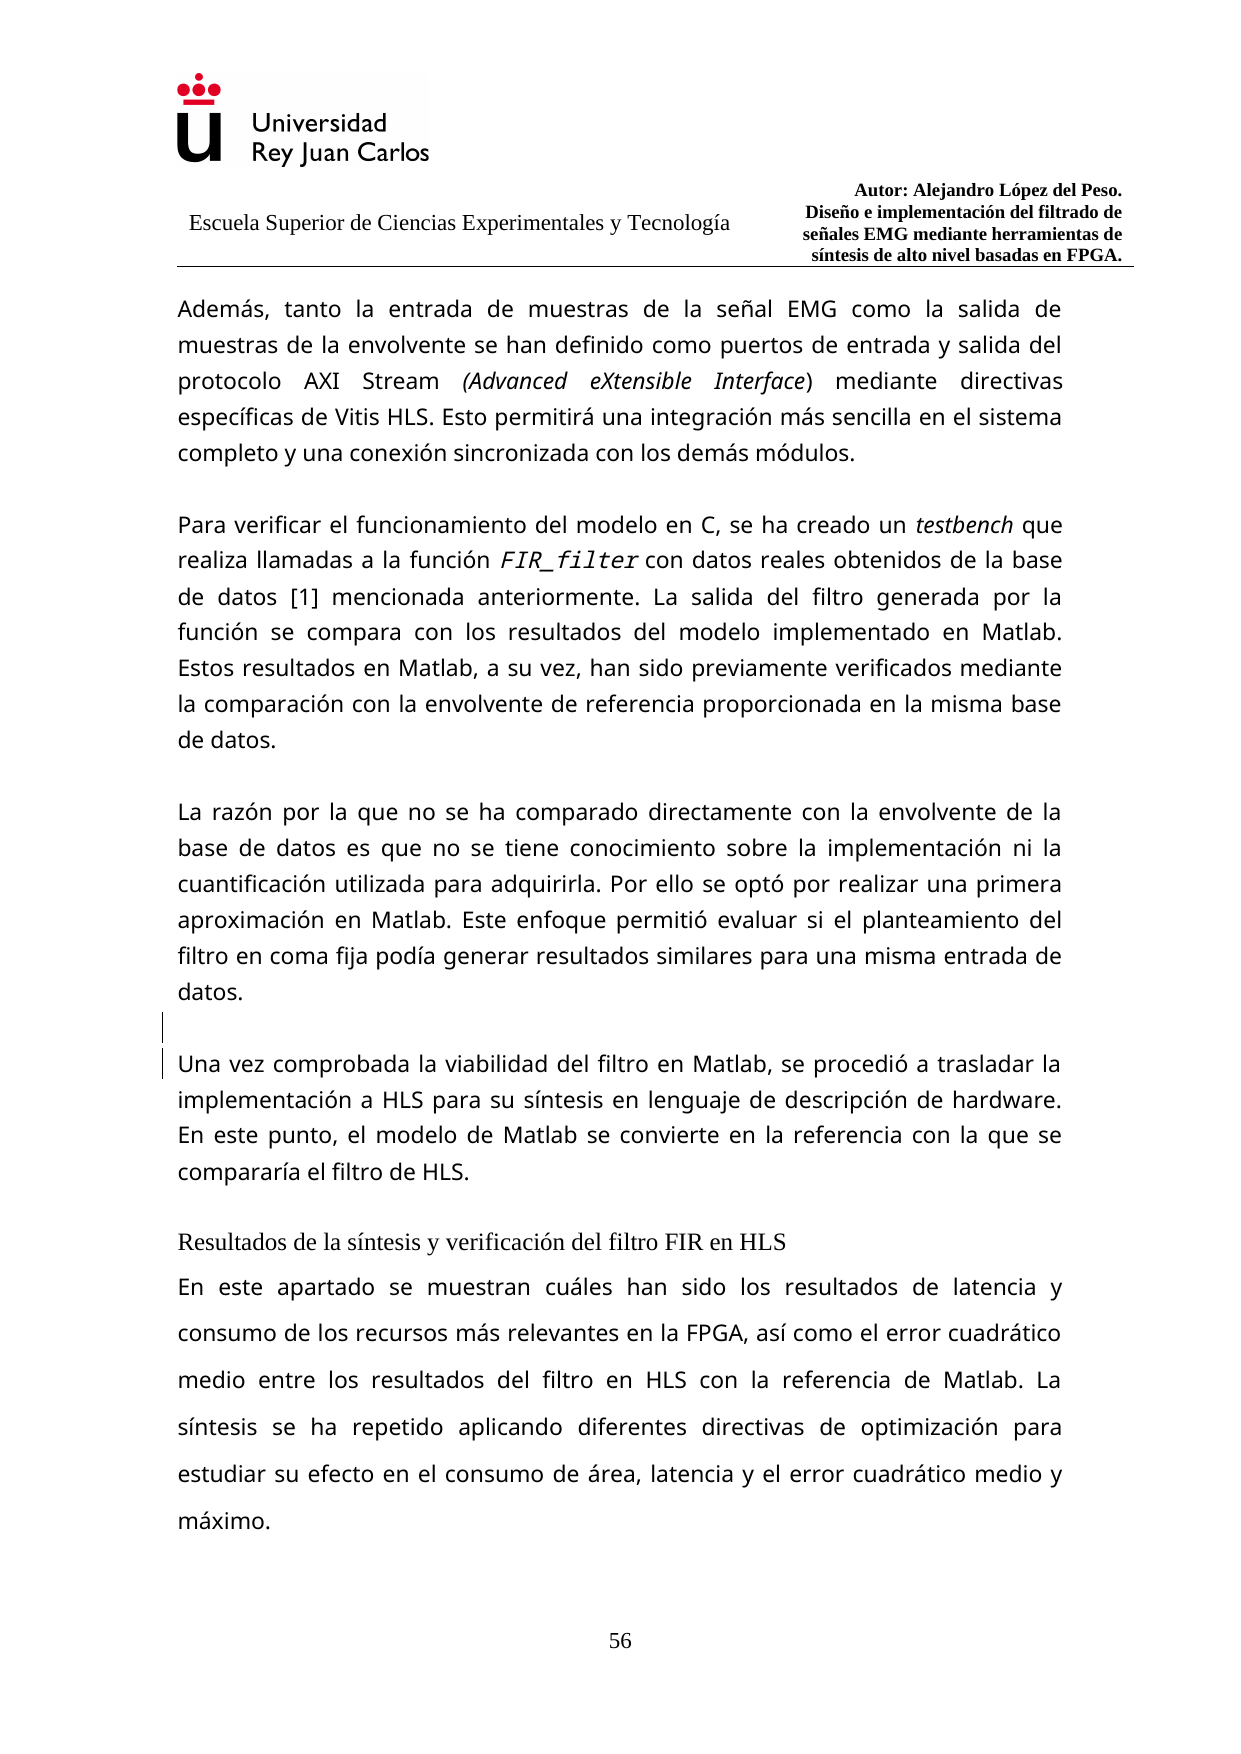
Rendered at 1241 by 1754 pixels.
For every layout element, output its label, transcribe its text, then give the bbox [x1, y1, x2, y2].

text Además, tanto la entrada de muestras de la señal EMG como la salida de muestras de la envolvente se han definido como puertos de entrada y salida del protocolo AXI Stream (Advanced eXtensible Interface) mediante directivas específicas de Vitis HLS. Esto permitirá una integración más sencilla en el sistema completo y una conexión sincronizada con los demás módulos. [177, 293, 1063, 468]
text Para verificar el funcionamiento del modelo en C, se ha creado un testbench que realiza llamadas a la función FIR_filter con datos reales obtenidos de la base de datos [1] mencionada anteriormente. La salida del filtro generada por la función se compara con los resultados del modelo implementado en Matlab. Estos resultados en Matlab, a su vez, han sido previamente verificados mediante la comparación con la envolvente de referencia proporcionada en la misma base de datos. [177, 508, 1063, 755]
picture [177, 73, 429, 167]
text En este apartado se muestran cuáles han sido los resultados de latencia y consumo de los recursos más relevantes en la FPGA, así como el error cuadrático medio entre los resultados del filtro en HLS con la referencia de Matlab. La síntesis se ha repetido aplicando diferentes directivas de optimización para estudiar su efecto en el consumo de área, latencia y el error cuadrático medio y máximo. [177, 1270, 1063, 1536]
text Resultados de la síntesis y verificación del filtro FIR en HLS [177, 1227, 1063, 1256]
text Una vez comprobada la viabilidad del filtro en Matlab, se procedió a trasladar la implementación a HLS para su síntesis en lenguaje de descripción de hardware. En este punto, el modelo de Matlab se convierte en la referencia con la que se compararía el filtro de HLS. [177, 1048, 1063, 1187]
text La razón por la que no se ha comparado directamente con la envolvente de la base de datos es que no se tiene conocimiento sobre la implementación ni la cuantificación utilizada para adquirirla. Por ello se optó por realizar una primera aproximación en Matlab. Este enfoque permitió evaluar si el planteamiento del filtro en coma fija podía generar resultados similares para una misma entrada de datos. [177, 796, 1063, 1007]
